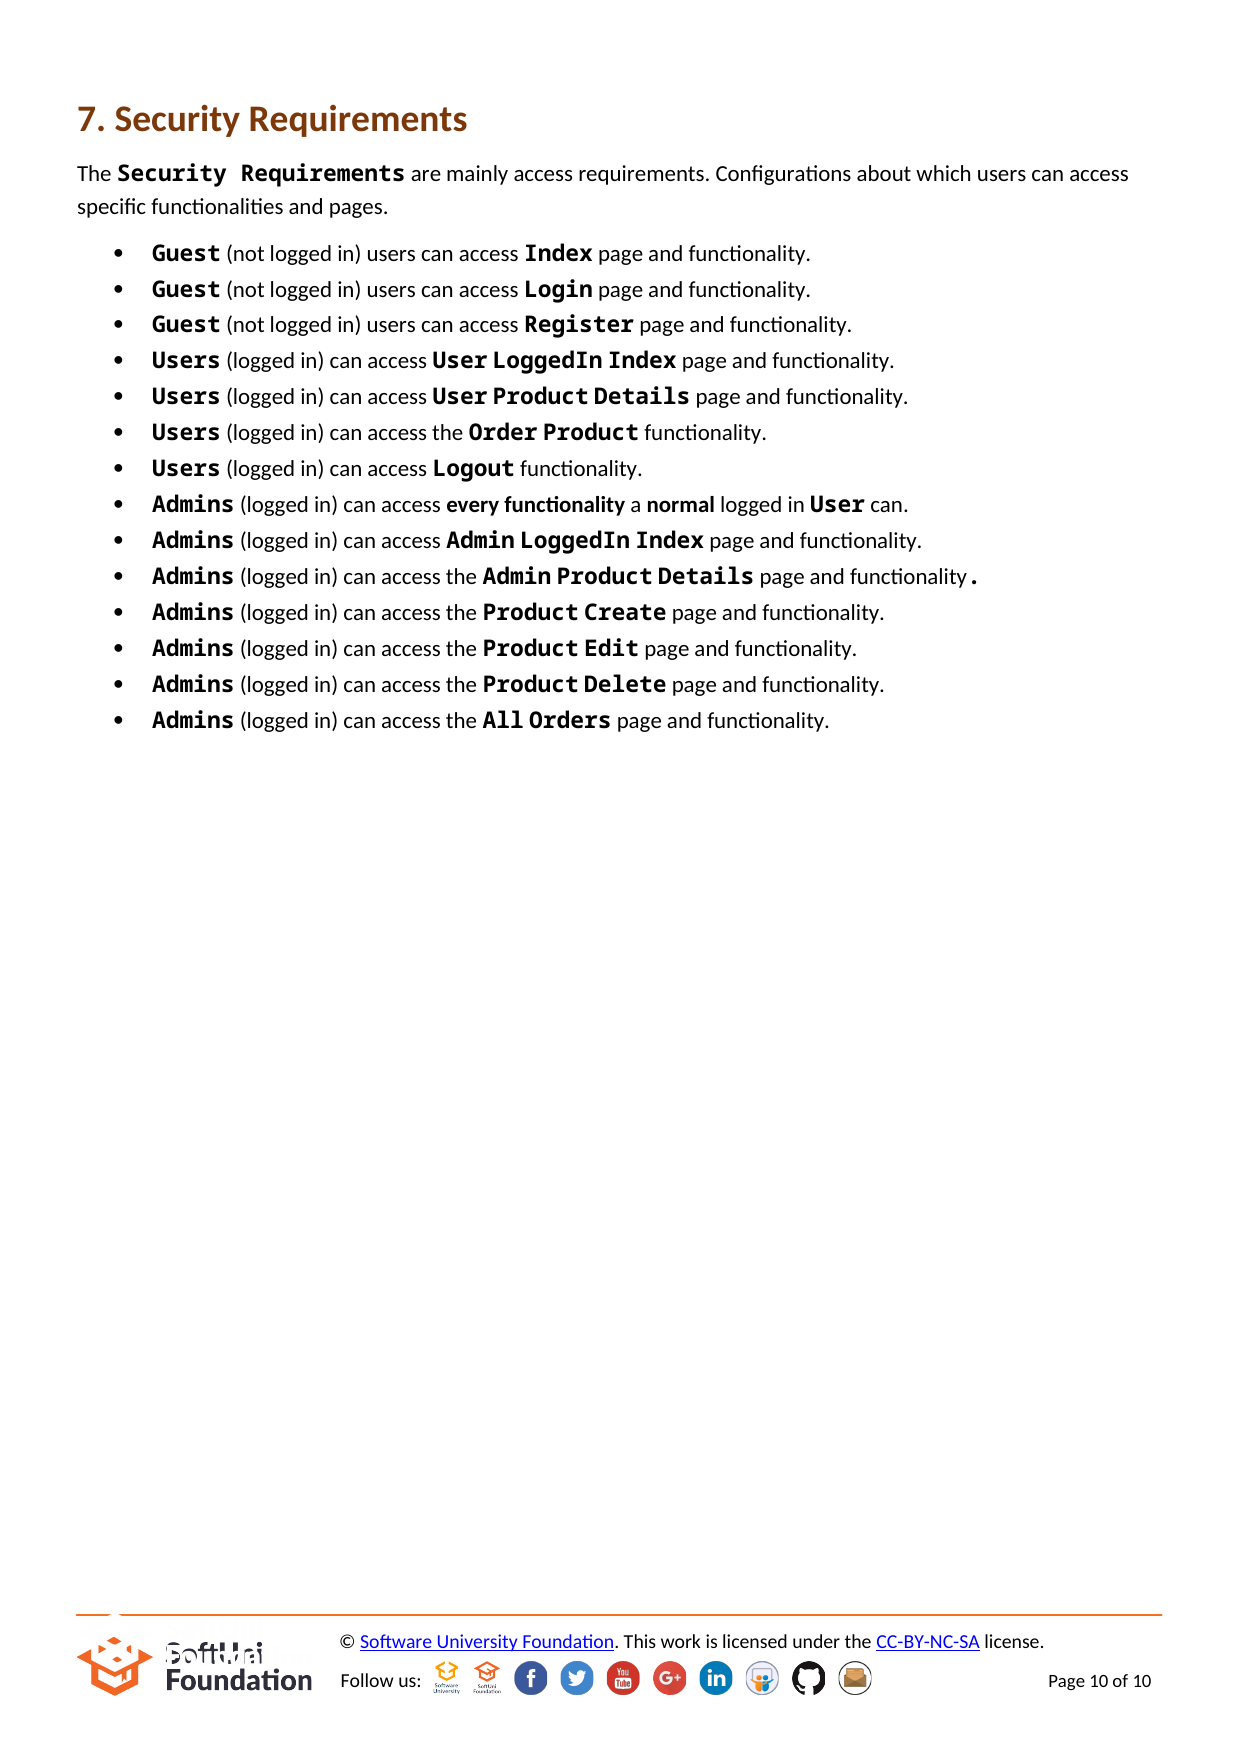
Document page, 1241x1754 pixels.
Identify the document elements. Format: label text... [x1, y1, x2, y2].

picture [714, 1675, 725, 1685]
list Guest (not logged in) users can access Index page and functionality. [114, 237, 1163, 268]
list Admins (logged in) can access the Product Create page and functionality. [114, 596, 1163, 627]
list Users (logged in) can access User Product Details page and functionality. [114, 380, 1163, 412]
picture [473, 1661, 501, 1695]
picture [699, 1661, 709, 1671]
picture [653, 1661, 687, 1695]
picture [560, 1661, 594, 1695]
list Guest (not logged in) users can access Login page and functionality. [114, 272, 1163, 304]
picture [792, 1661, 825, 1695]
list Admins (logged in) can access every functionality a normal logged in User can. [114, 488, 1163, 519]
picture [745, 1661, 779, 1695]
list Admins (logged in) can access the Product Edit page and functionality. [114, 632, 1163, 663]
picture [699, 1685, 709, 1695]
list Guest (not logged in) users can access Register page and functionality. [114, 308, 1163, 340]
picture [606, 1661, 640, 1695]
text The Security Requirements are mainly access requirements. Configurations about which users can access specific functionalities and pages. [77, 156, 1163, 220]
list Users (logged in) can access the Order Product functionality. [114, 416, 1163, 447]
subtitle Security Requirements [77, 95, 1163, 141]
list Admins (logged in) can access the Admin Product Details page and functionality. [114, 560, 1163, 591]
picture [723, 1685, 733, 1695]
picture [514, 1661, 548, 1695]
list Admins (logged in) can access the Product Delete page and functionality. [114, 668, 1163, 699]
picture [76, 1612, 312, 1696]
list Admins (logged in) can access the All Orders page and functionality. [114, 704, 1163, 735]
picture [723, 1661, 733, 1671]
list Users (logged in) can access User LoggedIn Index page and functionality. [114, 344, 1163, 376]
list Users (logged in) can access Logout functionality. [114, 452, 1163, 483]
picture [433, 1661, 460, 1695]
picture [838, 1661, 872, 1695]
list Admins (logged in) can access Admin LoggedIn Index page and functionality. [114, 524, 1163, 555]
